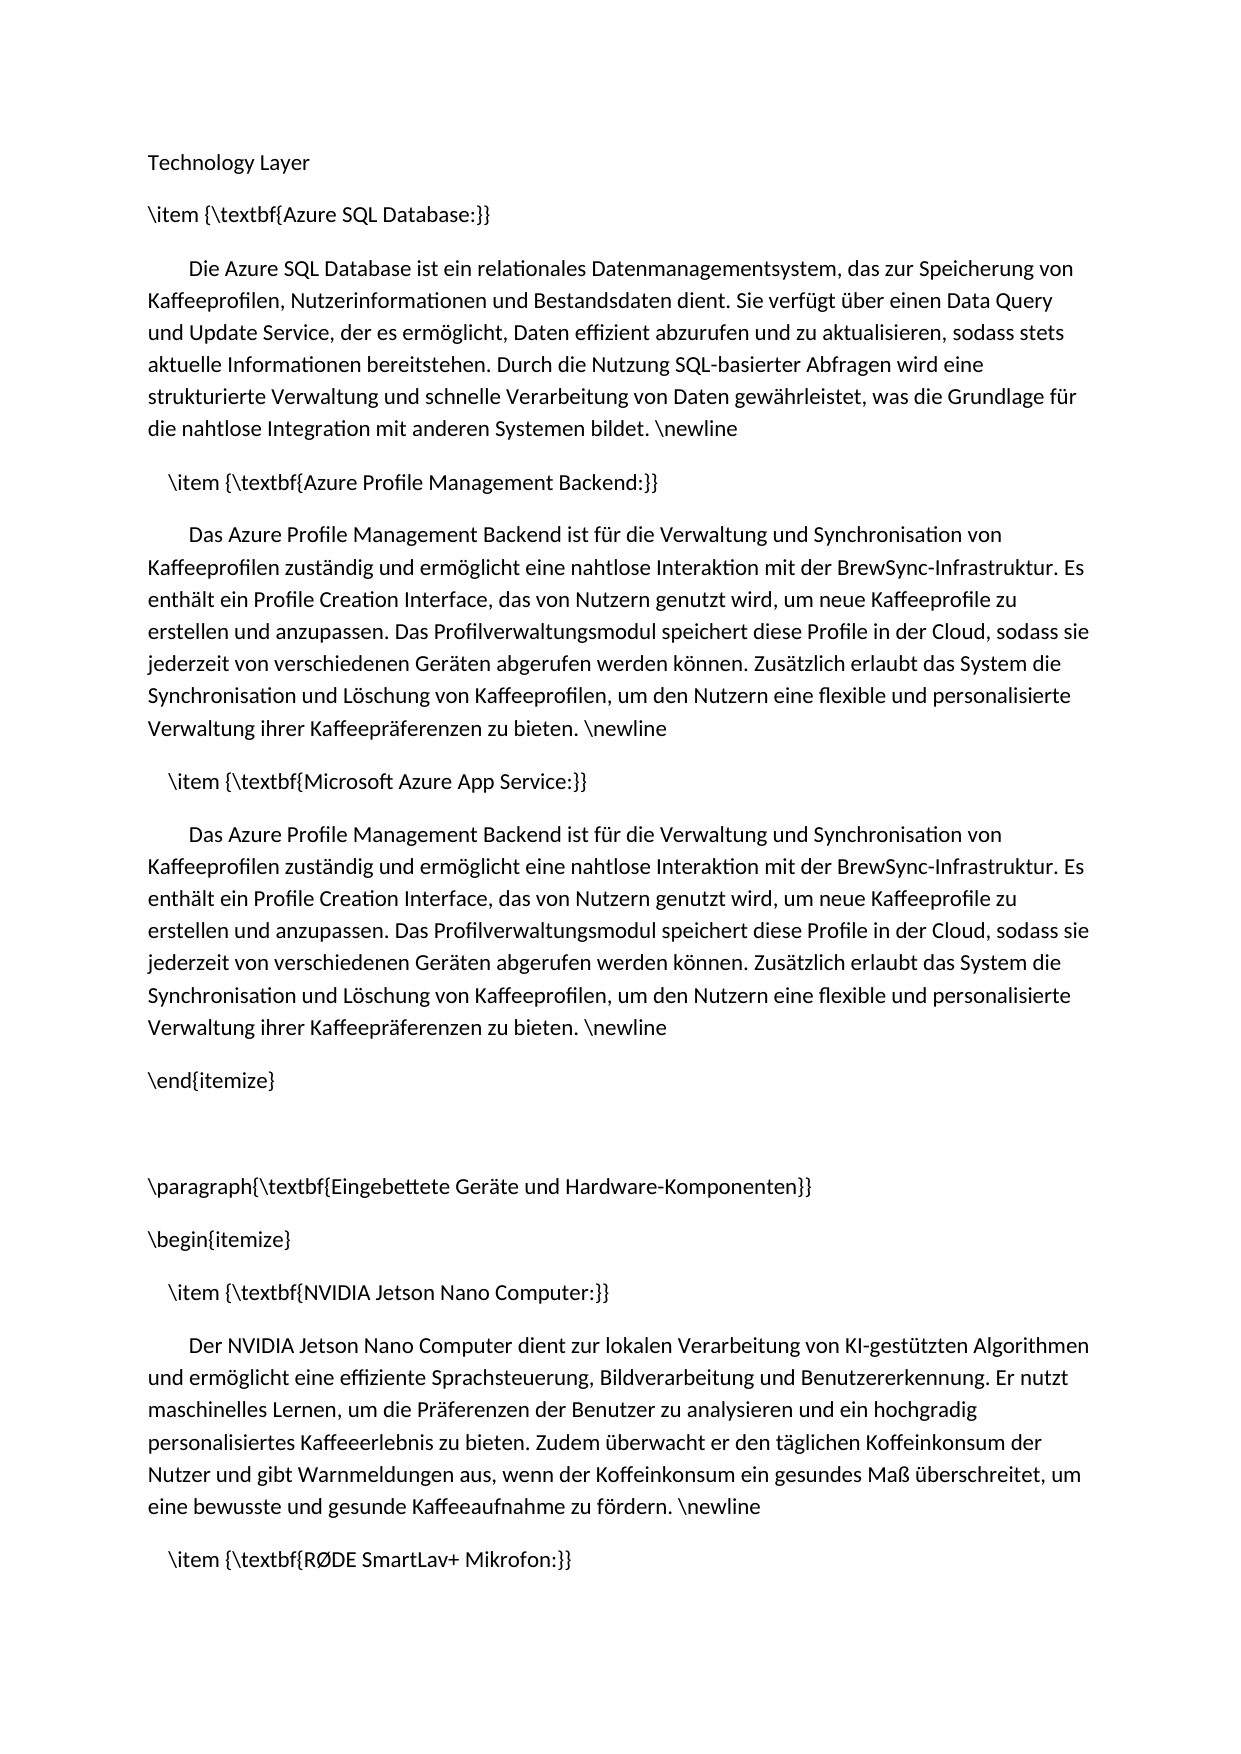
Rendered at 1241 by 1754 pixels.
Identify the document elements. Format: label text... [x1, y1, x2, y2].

text \item {\textbf{Microsoft Azure App Service:}} [148, 767, 1093, 795]
text \item {\textbf{Azure Profile Management Backend:}} [148, 468, 1093, 496]
text \item {\textbf{RØDE SmartLav+ Mikrofon:}} [148, 1545, 1093, 1573]
text \item {\textbf{NVIDIA Jetson Nano Computer:}} [148, 1278, 1093, 1306]
text Das Azure Profile Management Backend ist für die Verwaltung und Synchronisation von Kaffeeprofilen zuständig und ermöglicht eine nahtlose Interaktion mit der BrewSync-Infrastruktur. Es enthält ein Profile Creation Interface, das von Nutzern genutzt wird, um neue Kaffeeprofile zu erstellen und anzupassen. Das Profilverwaltungsmodul speichert diese Profile in der Cloud, sodass sie jederzeit von verschiedenen Geräten abgerufen werden können. Zusätzlich erlaubt das System die Synchronisation und Löschung von Kaffeeprofilen, um den Nutzern eine flexible und personalisierte Verwaltung ihrer Kaffeepräferenzen zu bieten. \newline [148, 820, 1093, 1041]
text \item {\textbf{Azure SQL Database:}} [148, 201, 1093, 229]
text \paragraph{\textbf{Eingebettete Geräte und Hardware-Komponenten}} [148, 1172, 1093, 1200]
text Der NVIDIA Jetson Nano Computer dient zur lokalen Verarbeitung von KI-gestützten Algorithmen und ermöglicht eine effiziente Sprachsteuerung, Bildverarbeitung und Benutzererkennung. Er nutzt maschinelles Lernen, um die Präferenzen der Benutzer zu analysieren und ein hochgradig personalisiertes Kaffeeerlebnis zu bieten. Zudem überwacht er den täglichen Koffeinkonsum der Nutzer und gibt Warnmeldungen aus, wenn der Koffeinkonsum ein gesundes Maß überschreitet, um eine bewusste und gesunde Kaffeeaufnahme zu fördern. \newline [148, 1331, 1093, 1520]
text \end{itemize} [148, 1066, 1093, 1094]
text Die Azure SQL Database ist ein relationales Datenmanagementsystem, das zur Speicherung von Kaffeeprofilen, Nutzerinformationen und Bestandsdaten dient. Sie verfügt über einen Data Query und Update Service, der es ermöglicht, Daten effizient abzurufen und zu aktualisieren, sodass stets aktuelle Informationen bereitstehen. Durch die Nutzung SQL-basierter Abfragen wird eine strukturierte Verwaltung und schnelle Verarbeitung von Daten gewährleistet, was die Grundlage für die nahtlose Integration mit anderen Systemen bildet. \newline [148, 254, 1093, 443]
text \begin{itemize} [148, 1225, 1093, 1253]
text Technology Layer [148, 148, 1093, 176]
text Das Azure Profile Management Backend ist für die Verwaltung und Synchronisation von Kaffeeprofilen zuständig und ermöglicht eine nahtlose Interaktion mit der BrewSync-Infrastruktur. Es enthält ein Profile Creation Interface, das von Nutzern genutzt wird, um neue Kaffeeprofile zu erstellen und anzupassen. Das Profilverwaltungsmodul speichert diese Profile in der Cloud, sodass sie jederzeit von verschiedenen Geräten abgerufen werden können. Zusätzlich erlaubt das System die Synchronisation und Löschung von Kaffeeprofilen, um den Nutzern eine flexible und personalisierte Verwaltung ihrer Kaffeepräferenzen zu bieten. \newline [148, 521, 1093, 742]
